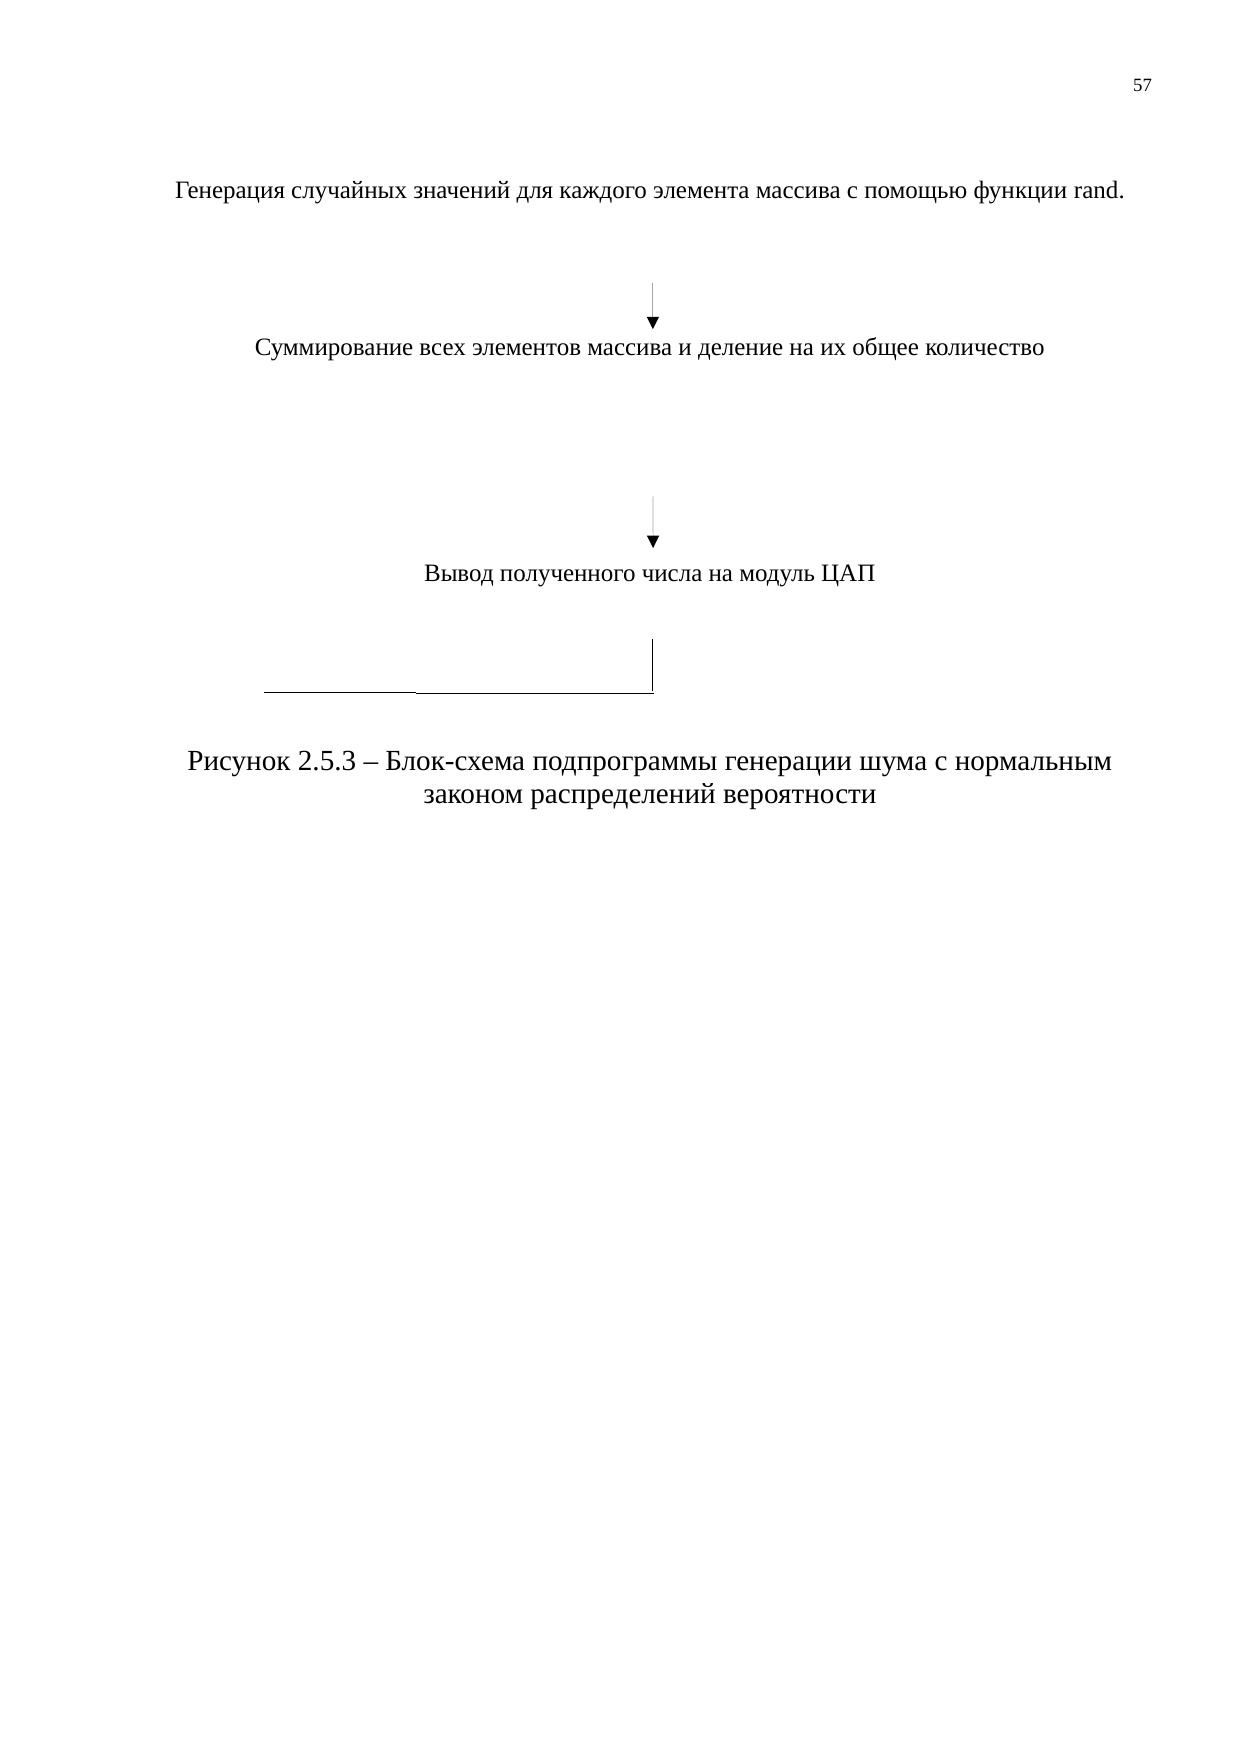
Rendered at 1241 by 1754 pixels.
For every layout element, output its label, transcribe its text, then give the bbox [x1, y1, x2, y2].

text Суммирование всех элементов массива и деление на их общее количество [148, 332, 1152, 361]
text Рисунок 2.5.3 – Блок-схема подпрограммы генерации шума с нормальным законом распределений вероятности [148, 743, 1152, 810]
text Вывод полученного числа на модуль ЦАП [148, 558, 1152, 587]
text Генерация случайных значений для каждого элемента массива с помощью функции rand. [148, 176, 1152, 204]
